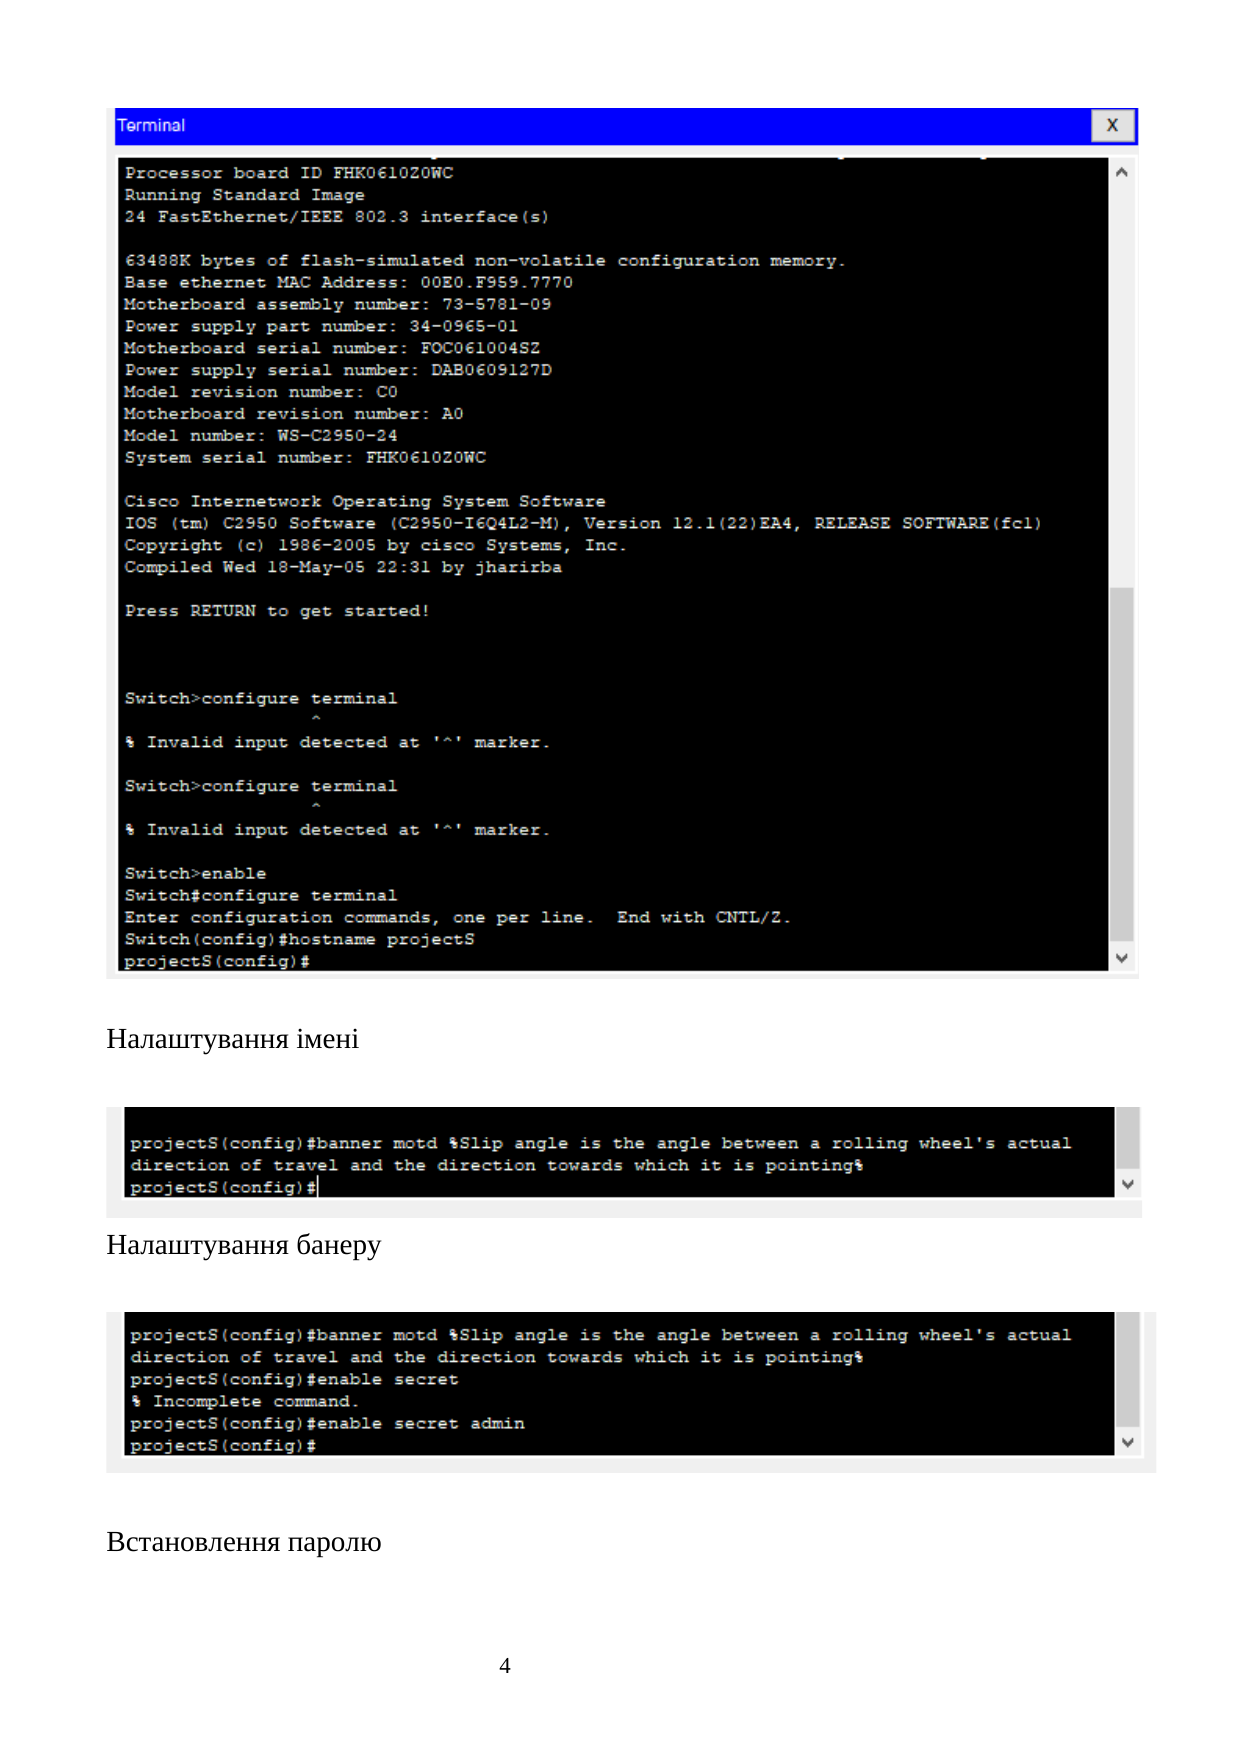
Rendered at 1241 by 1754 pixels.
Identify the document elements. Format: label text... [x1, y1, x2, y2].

picture [106, 1107, 1143, 1218]
list Налаштування банеру [106, 1227, 1192, 1261]
list Налаштування імені [106, 1021, 1192, 1055]
list Встановлення паролю [106, 1524, 1192, 1558]
picture [106, 1312, 1157, 1473]
picture [106, 108, 1139, 979]
